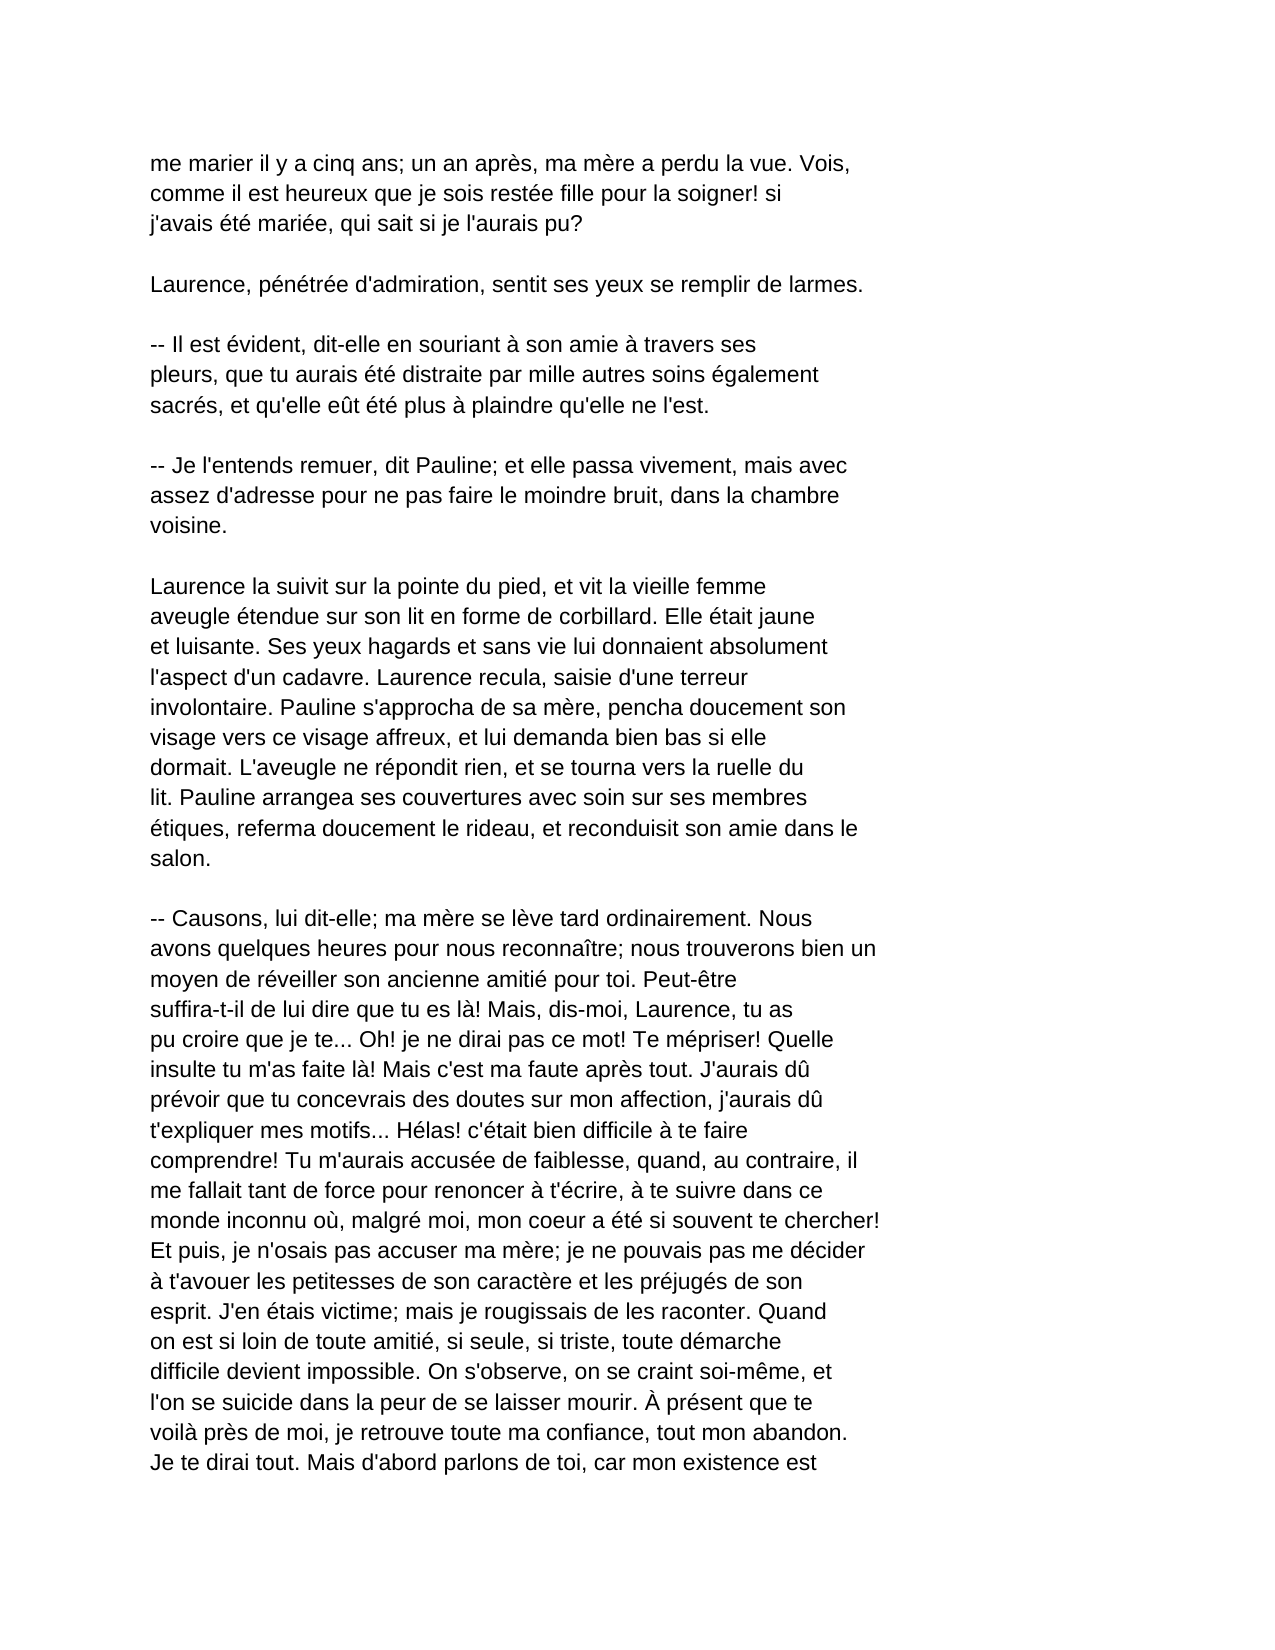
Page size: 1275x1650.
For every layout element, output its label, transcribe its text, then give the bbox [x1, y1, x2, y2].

text aveugle étendue sur son lit en forme de corbillard. Elle était jaune [150, 603, 1125, 629]
text comprendre! Tu m'aurais accusée de faiblesse, quand, au contraire, il [150, 1147, 1125, 1173]
text lit. Pauline arrangea ses couvertures avec soin sur ses membres [150, 784, 1125, 811]
text me fallait tant de force pour renoncer à t'écrire, à te suivre dans ce [150, 1177, 1125, 1203]
text comme il est heureux que je sois restée fille pour la soigner! si [150, 180, 1125, 207]
text esprit. J'en étais victime; mais je rougissais de les raconter. Quand [150, 1298, 1125, 1324]
text j'avais été mariée, qui sait si je l'aurais pu? [150, 210, 1125, 237]
text pu croire que je te... Oh! je ne dirai pas ce mot! Te mépriser! Quelle [150, 1026, 1125, 1052]
text suffira-t-il de lui dire que tu es là! Mais, dis-moi, Laurence, tu as [150, 996, 1125, 1022]
text Laurence, pénétrée d'admiration, sentit ses yeux se remplir de larmes. [150, 271, 1125, 297]
text étiques, referma doucement le rideau, et reconduisit son amie dans le [150, 814, 1125, 841]
text monde inconnu où, malgré moi, mon coeur a été si souvent te chercher! [150, 1207, 1125, 1234]
text voilà près de moi, je retrouve toute ma confiance, tout mon abandon. [150, 1419, 1125, 1445]
text avons quelques heures pour nous reconnaître; nous trouverons bien un [150, 935, 1125, 962]
text voisine. [150, 512, 1125, 539]
text prévoir que tu concevrais des doutes sur mon affection, j'aurais dû [150, 1086, 1125, 1113]
text sacrés, et qu'elle eût été plus à plaindre qu'elle ne l'est. [150, 392, 1125, 418]
text visage vers ce visage affreux, et lui demanda bien bas si elle [150, 724, 1125, 750]
text -- Causons, lui dit-elle; ma mère se lève tard ordinairement. Nous [150, 905, 1125, 932]
text insulte tu m'as faite là! Mais c'est ma faute après tout. J'aurais dû [150, 1056, 1125, 1083]
text salon. [150, 845, 1125, 871]
text on est si loin de toute amitié, si seule, si triste, toute démarche [150, 1328, 1125, 1354]
text t'expliquer mes motifs... Hélas! c'était bien difficile à te faire [150, 1117, 1125, 1143]
text dormait. L'aveugle ne répondit rien, et se tourna vers la ruelle du [150, 754, 1125, 781]
text pleurs, que tu aurais été distraite par mille autres soins également [150, 361, 1125, 388]
text -- Je l'entends remuer, dit Pauline; et elle passa vivement, mais avec [150, 452, 1125, 478]
text Et puis, je n'osais pas accuser ma mère; je ne pouvais pas me décider [150, 1237, 1125, 1264]
text me marier il y a cinq ans; un an après, ma mère a perdu la vue. Vois, [150, 150, 1125, 176]
text à t'avouer les petitesses de son caractère et les préjugés de son [150, 1268, 1125, 1294]
text l'aspect d'un cadavre. Laurence recula, saisie d'une terreur [150, 663, 1125, 690]
text et luisante. Ses yeux hagards et sans vie lui donnaient absolument [150, 633, 1125, 660]
text involontaire. Pauline s'approcha de sa mère, pencha doucement son [150, 694, 1125, 720]
text Laurence la suivit sur la pointe du pied, et vit la vieille femme [150, 573, 1125, 599]
text l'on se suicide dans la peur de se laisser mourir. À présent que te [150, 1388, 1125, 1415]
text -- Il est évident, dit-elle en souriant à son amie à travers ses [150, 331, 1125, 358]
text difficile devient impossible. On s'observe, on se craint soi-même, et [150, 1358, 1125, 1385]
text Je te dirai tout. Mais d'abord parlons de toi, car mon existence est [150, 1449, 1125, 1475]
text moyen de réveiller son ancienne amitié pour toi. Peut-être [150, 966, 1125, 992]
text assez d'adresse pour ne pas faire le moindre bruit, dans la chambre [150, 482, 1125, 509]
